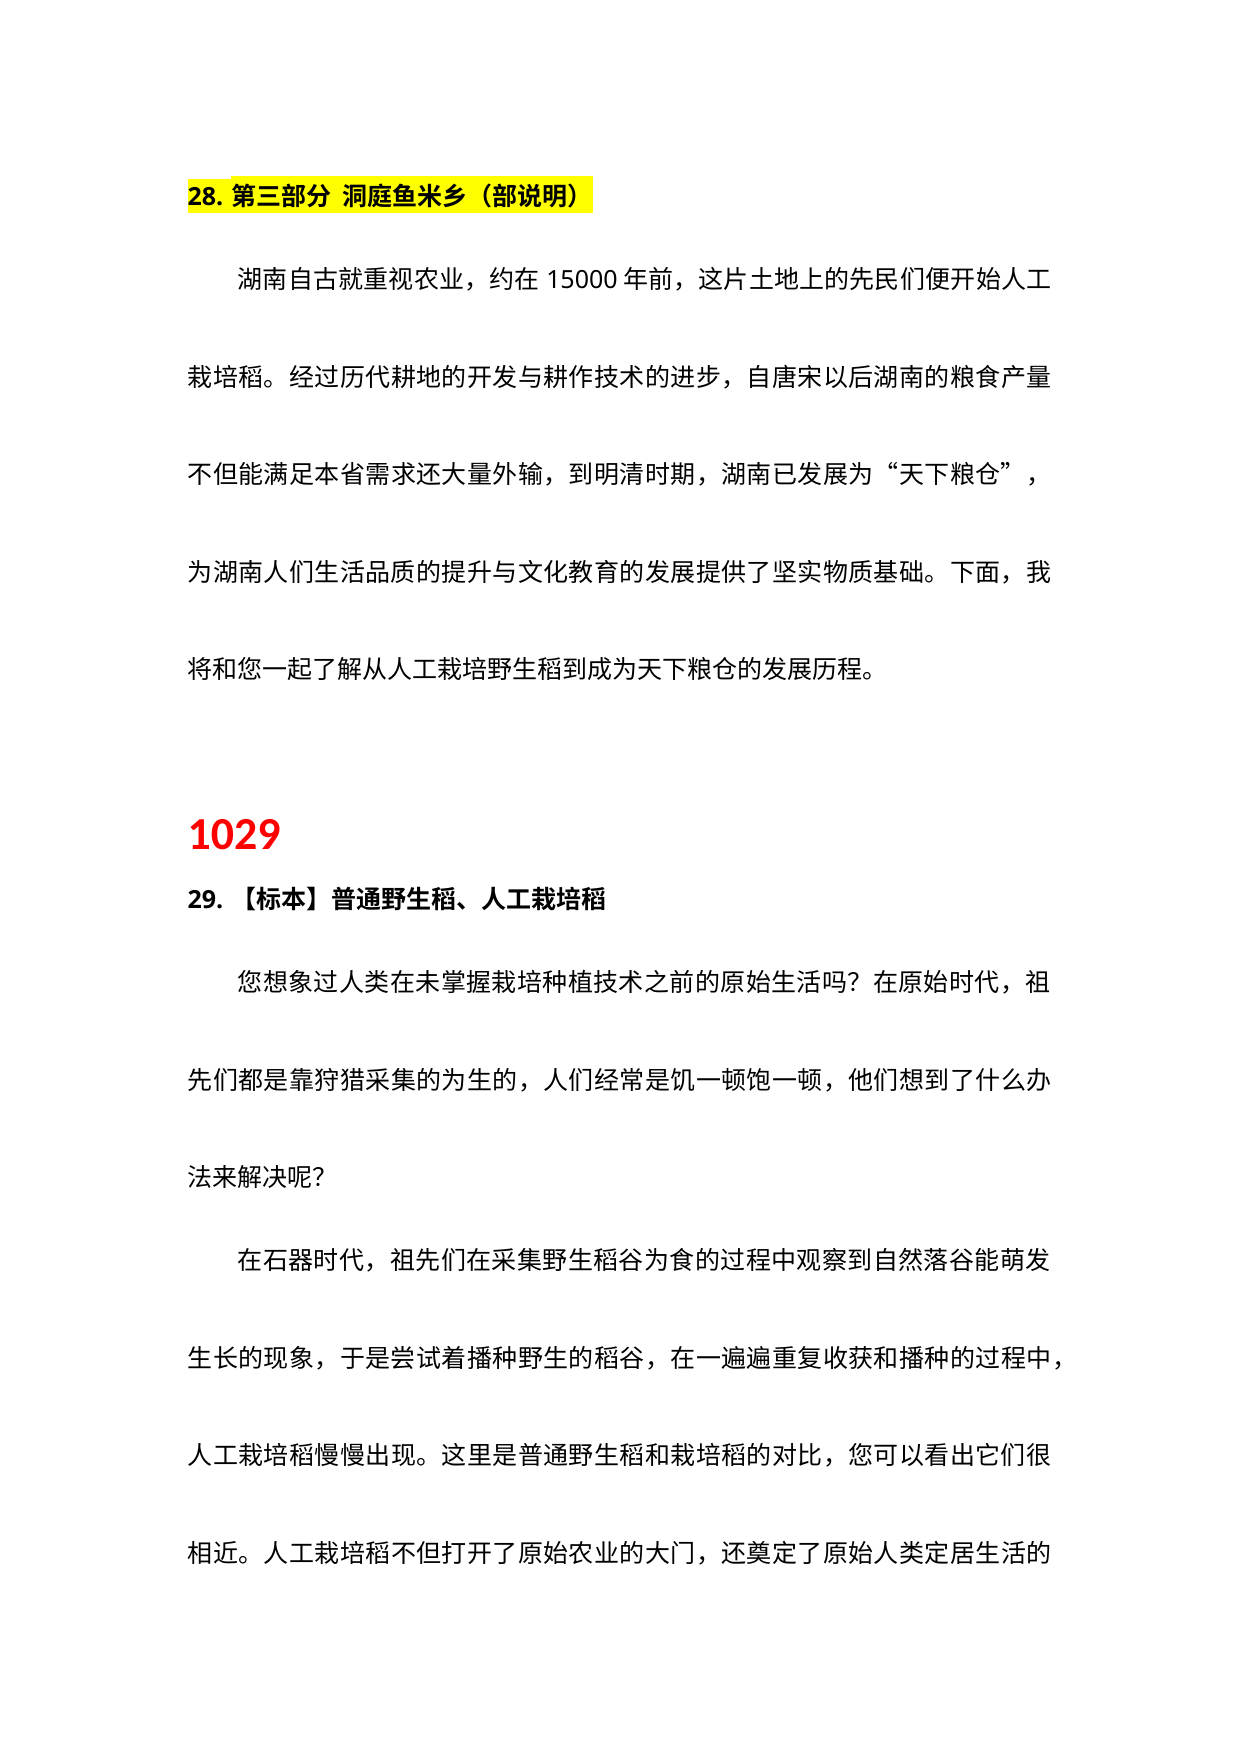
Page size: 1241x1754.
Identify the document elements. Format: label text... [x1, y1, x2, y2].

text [187, 1226, 1053, 1584]
text 湖南自古就重视农业，约在15000年前，这片土地上的先民们便开始人工栽培稻。经过历代耕地的开发与耕作技术的进步，自唐宋以后湖南的粮食产量不但能满足本省需求还大量外输，到明清时期，湖南已发展为“天下粮仓”，为湖南人们生活品质的提升与文化教育的发展提供了坚实物质基础。下面，我将和您一起了解从人工栽培野生稻到成为天下粮仓的发展历程。 [187, 245, 1053, 700]
text 您想象过人类在未掌握栽培种植技术之前的原始生活吗？在原始时代，祖先们都是靠狩猎采集的为生的，人们经常是饥一顿饱一顿，他们想到了什么办法来解决呢？ [187, 948, 1053, 1208]
list 第三部分 洞庭鱼米乡（部说明） [187, 162, 1053, 227]
list 【标本】普通野生稻、人工栽培稻 [187, 865, 1053, 930]
text 1029 [187, 800, 1053, 865]
